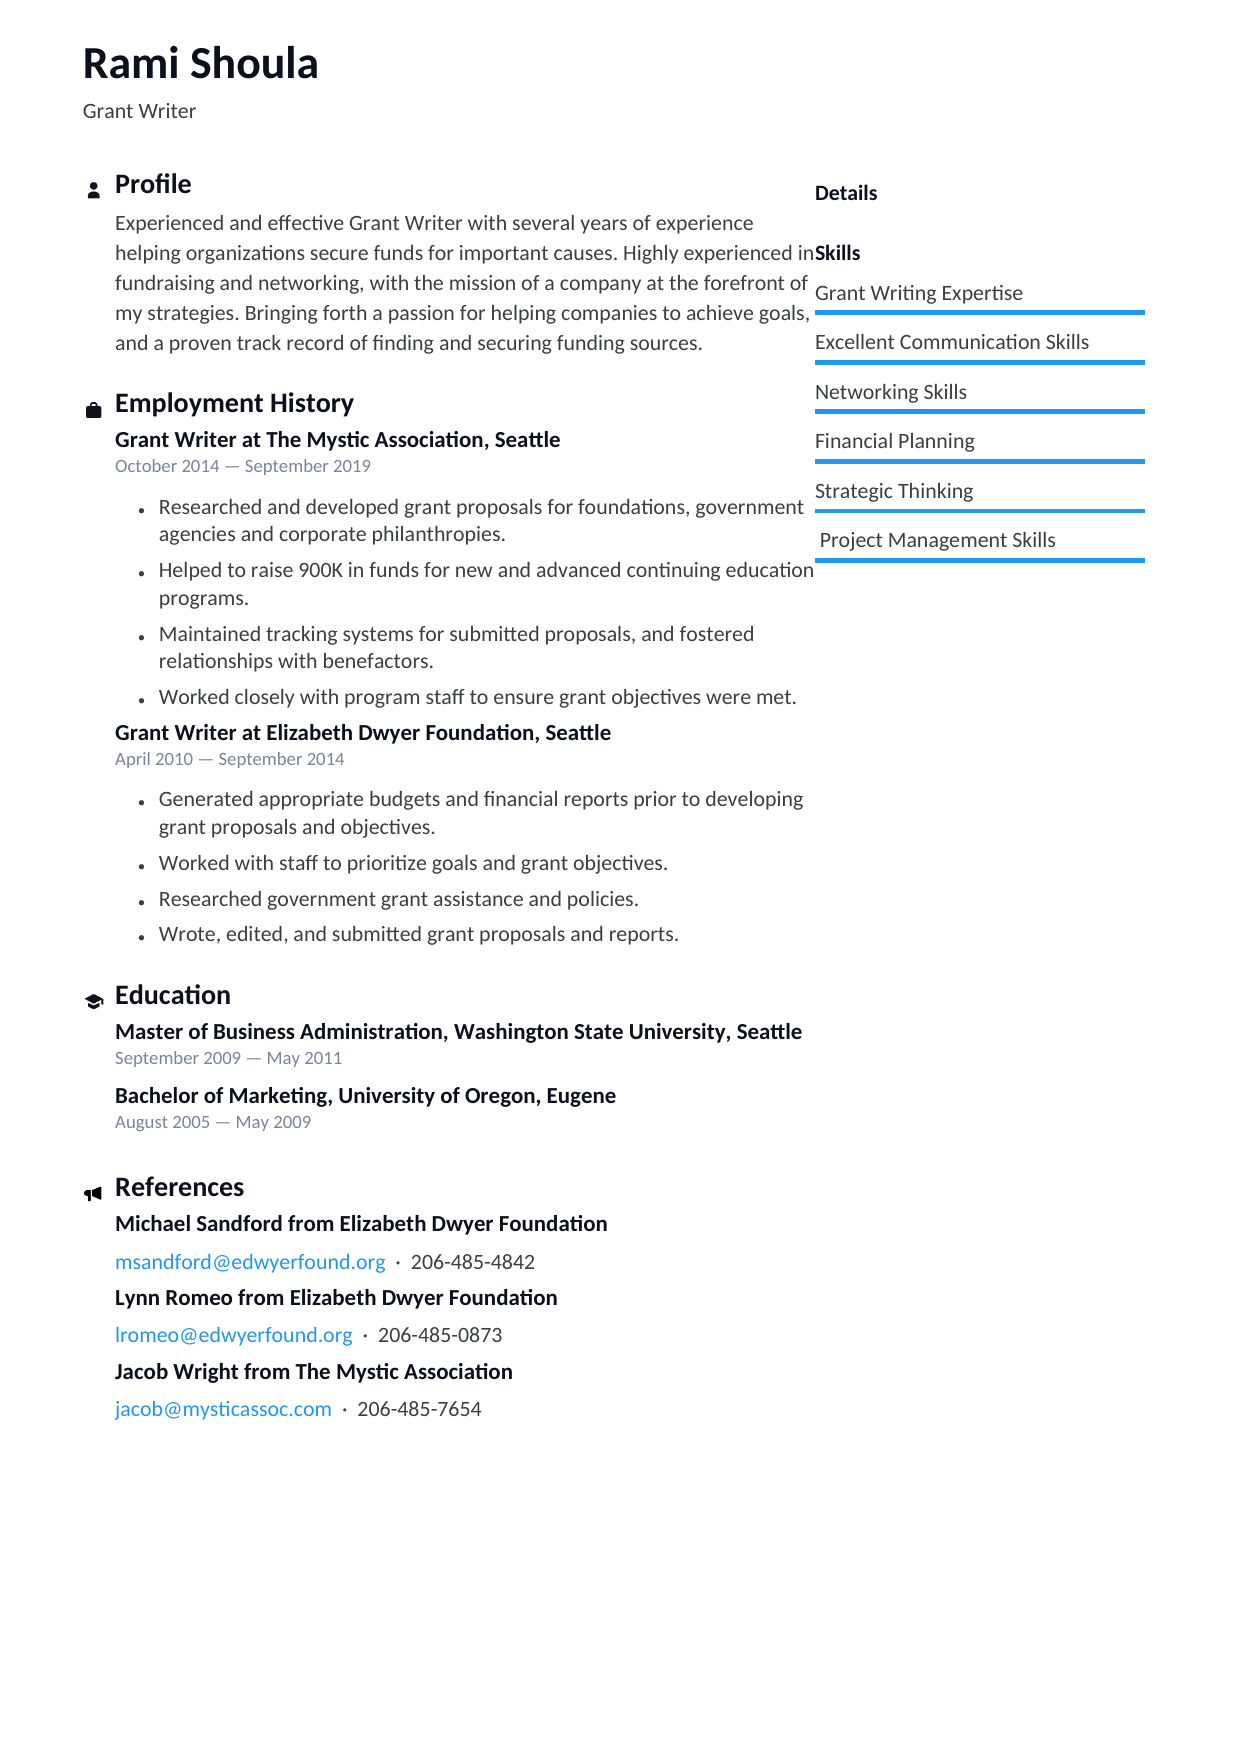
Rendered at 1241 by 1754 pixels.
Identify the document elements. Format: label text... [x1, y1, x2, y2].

table_header Rami Shoula Grant Writer [83, 59, 1146, 145]
picture [82, 179, 105, 202]
picture [82, 990, 105, 1013]
table_cell [83, 145, 815, 1431]
picture [82, 399, 105, 422]
table_cell Details Skills [815, 145, 1146, 1431]
picture [82, 1183, 105, 1206]
